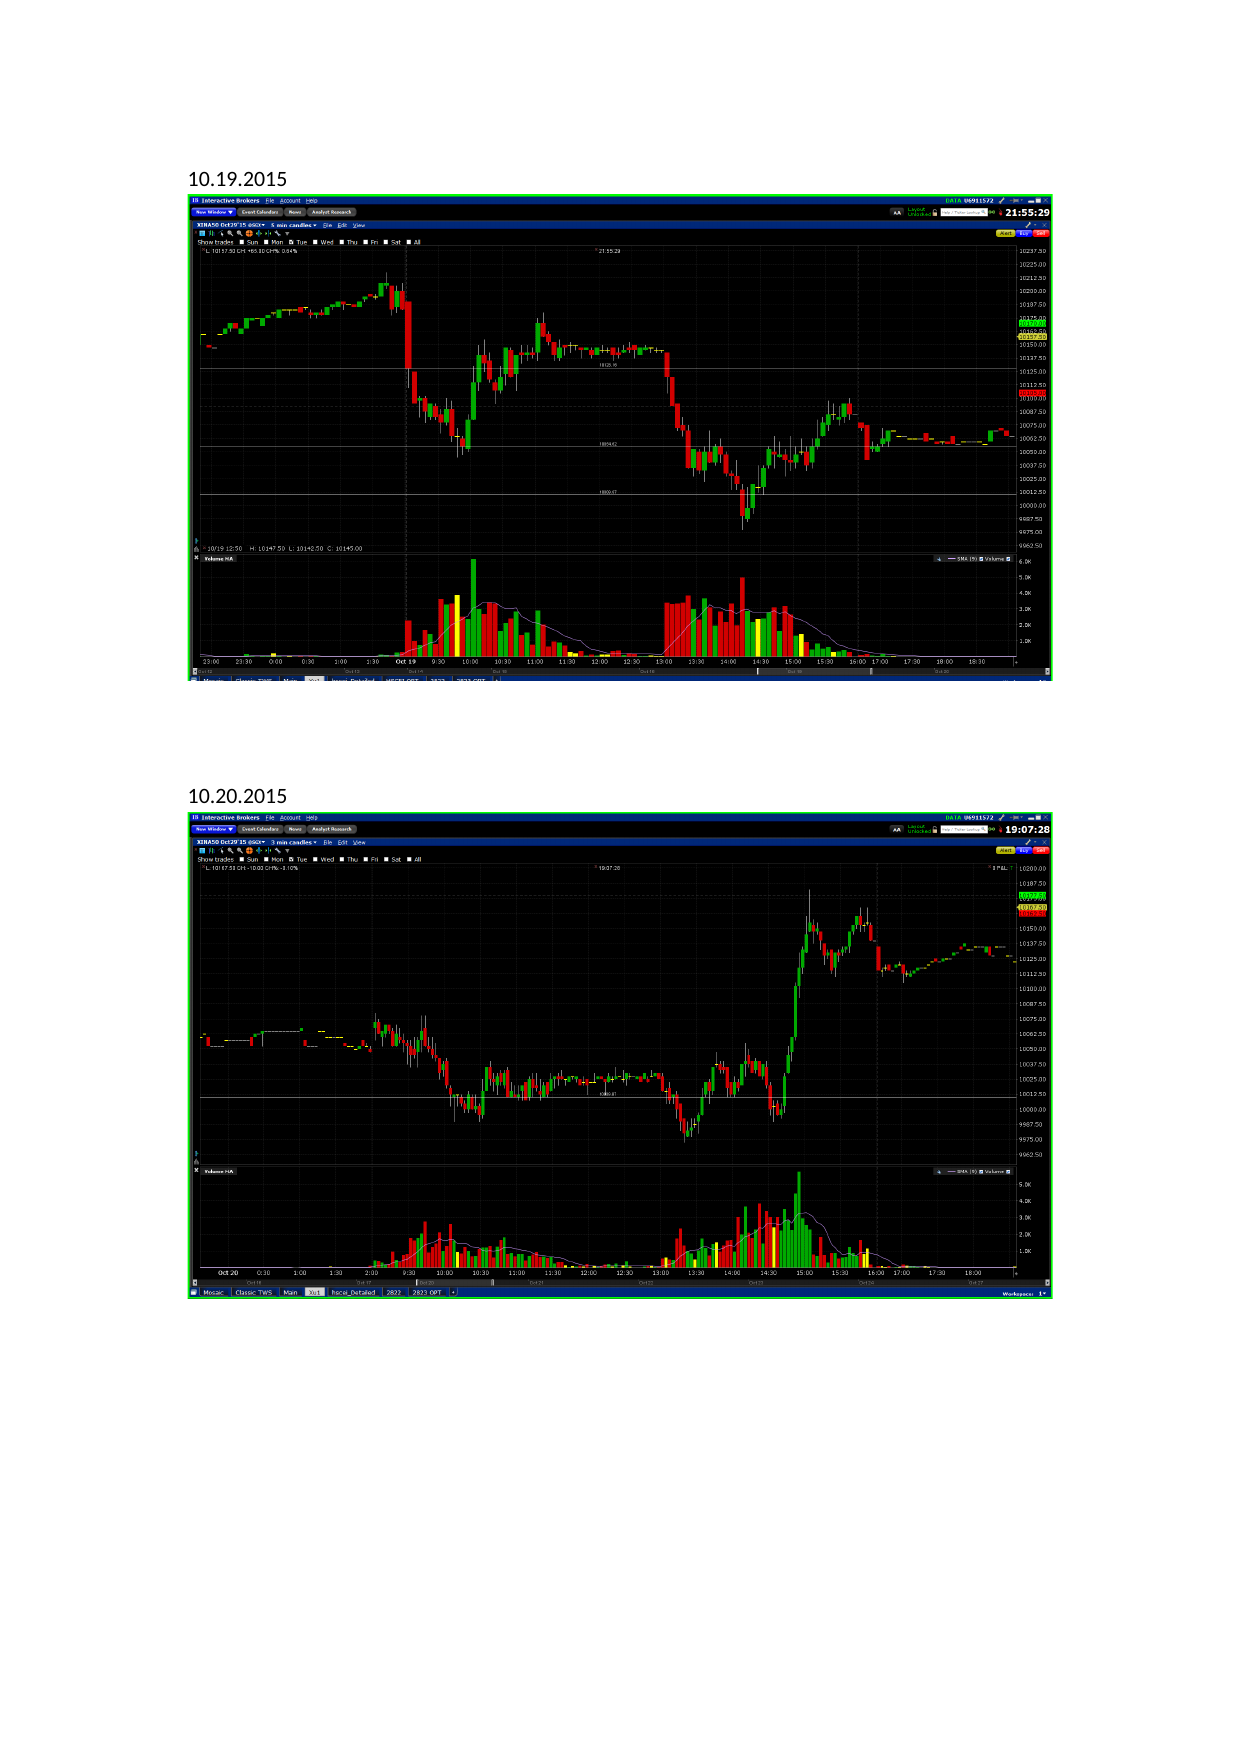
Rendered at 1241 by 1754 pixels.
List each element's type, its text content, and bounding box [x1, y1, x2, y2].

text 10.19.2015 [187, 162, 1053, 194]
picture [187, 812, 1053, 1299]
text 10.20.2015 [187, 779, 1053, 812]
picture [187, 194, 1053, 681]
